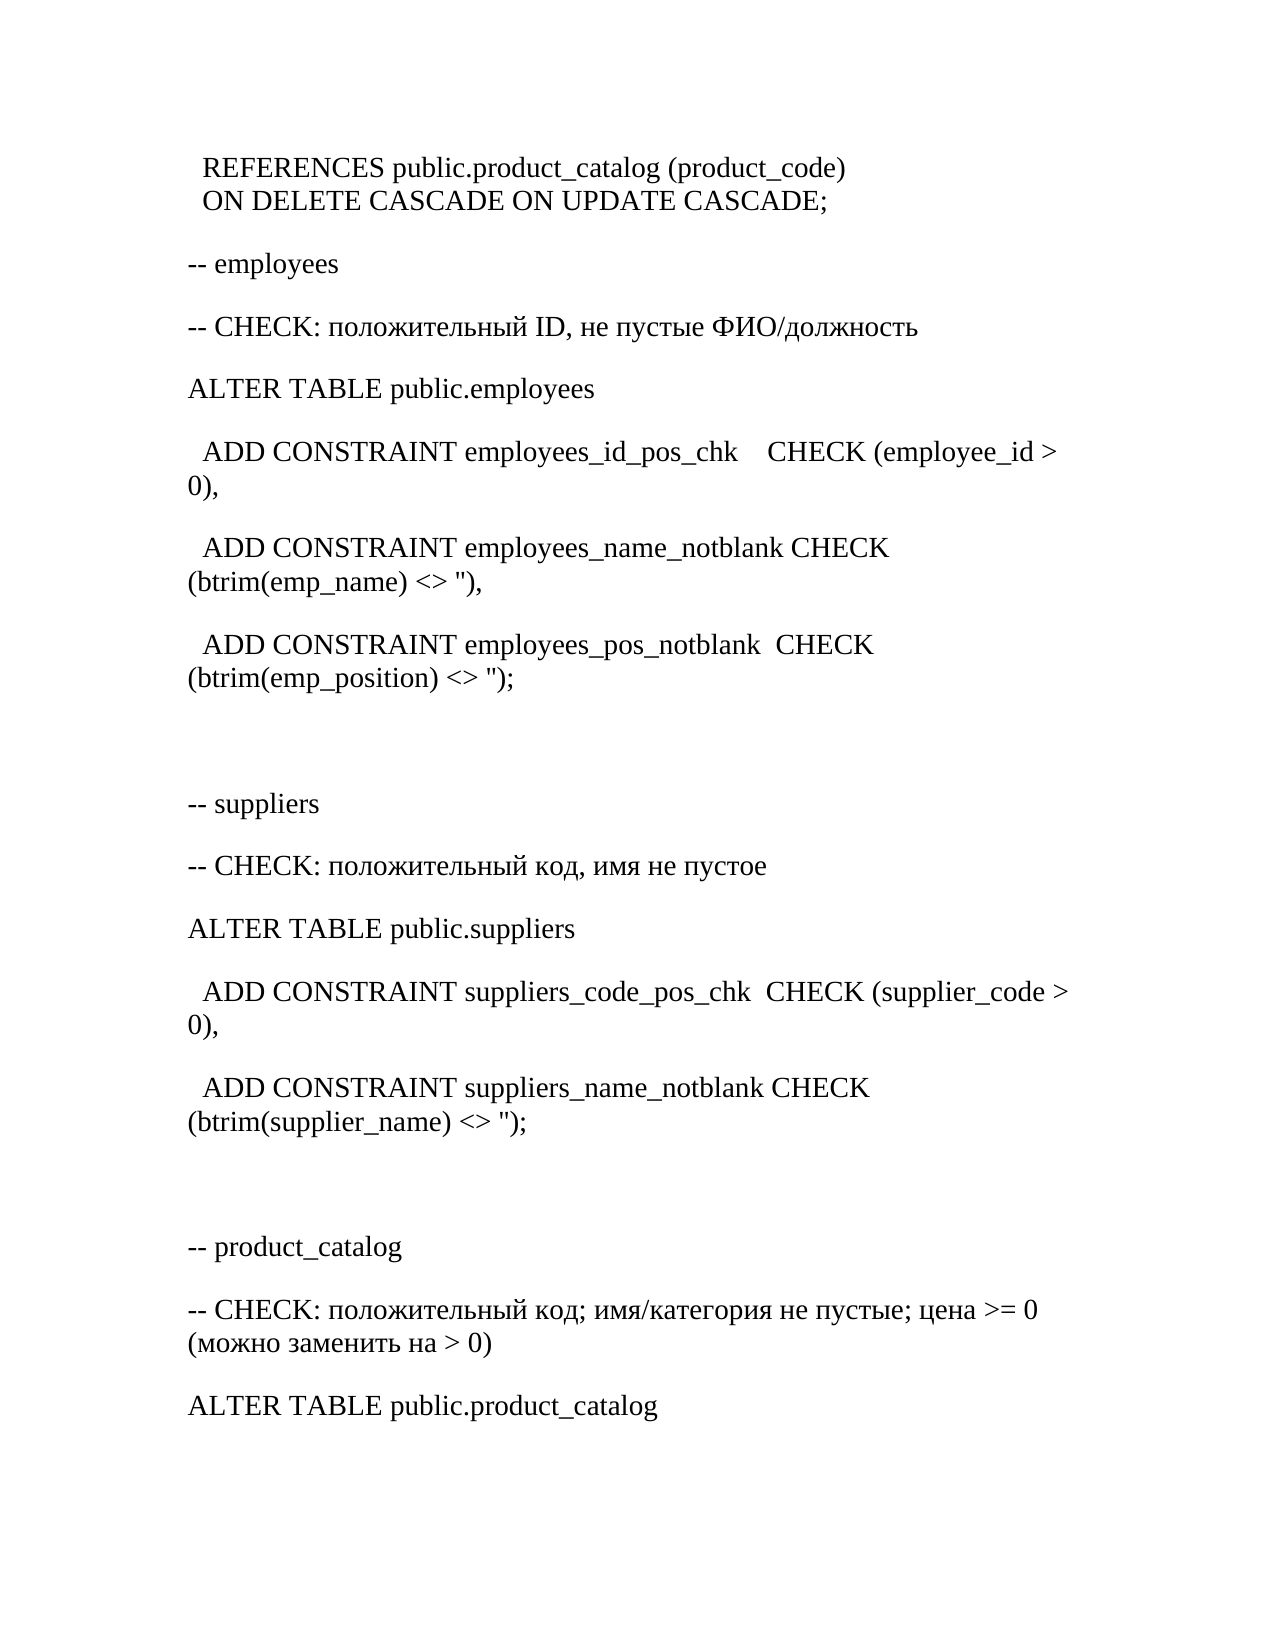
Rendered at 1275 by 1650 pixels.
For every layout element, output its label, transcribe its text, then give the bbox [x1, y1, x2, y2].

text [187, 150, 1087, 217]
text ALTER TABLE public.product_catalog [187, 1388, 1087, 1422]
text ALTER TABLE public.suppliers [187, 911, 1087, 945]
text -- employees [187, 246, 1087, 280]
text -- CHECK: положительный код, имя не пустое [187, 848, 1087, 882]
text -- CHECK: положительный код; имя/категория не пустые; цена >= 0 (можно заменить на > 0) [187, 1292, 1087, 1359]
text ALTER TABLE public.employees [187, 372, 1087, 405]
text ADD CONSTRAINT employees_pos_notblank CHECK (btrim(emp_position) <> ''); [187, 627, 1087, 694]
text -- CHECK: положительный ID, не пустые ФИО/должность [187, 309, 1087, 342]
text -- product_catalog [187, 1229, 1087, 1263]
text ADD CONSTRAINT employees_name_notblank CHECK (btrim(emp_name) <> ''), [187, 531, 1087, 598]
text ADD CONSTRAINT suppliers_code_pos_chk CHECK (supplier_code > 0), [187, 974, 1087, 1041]
text -- suppliers [187, 786, 1087, 819]
text ADD CONSTRAINT suppliers_name_notblank CHECK (btrim(supplier_name) <> ''); [187, 1070, 1087, 1137]
text ADD CONSTRAINT employees_id_pos_chk CHECK (employee_id > 0), [187, 434, 1087, 501]
